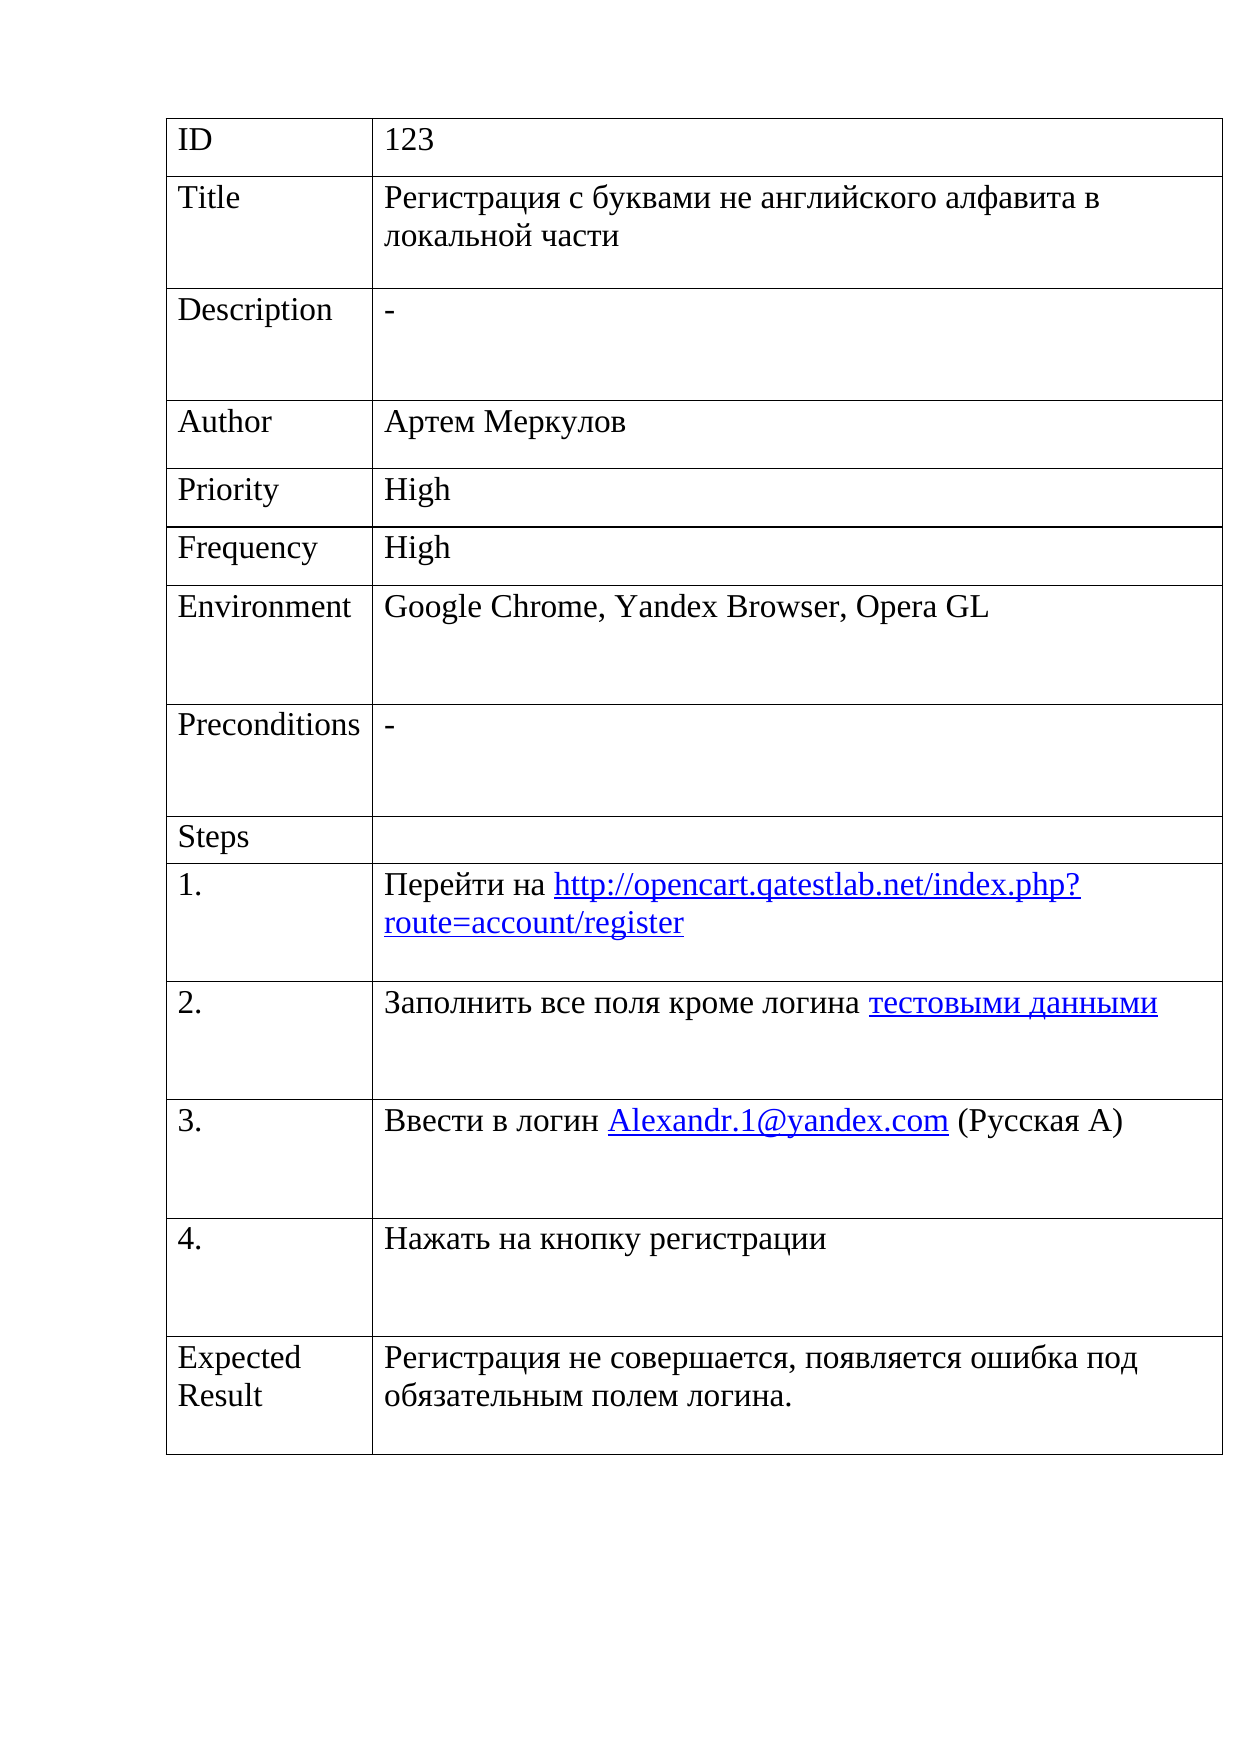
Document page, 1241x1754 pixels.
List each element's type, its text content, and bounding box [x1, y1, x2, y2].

table_header 123 [373, 119, 1222, 176]
table_cell 2. [167, 982, 372, 1099]
table_cell Priority [167, 469, 372, 526]
table_cell Frequency [167, 528, 372, 585]
table_cell Description [167, 289, 372, 400]
table_cell Google Chrome, Yandex Browser, Opera GL [373, 586, 1222, 703]
table_cell [373, 817, 1222, 863]
table_cell Регистрация не совершается, появляется ошибка под обязательным полем логина. [373, 1337, 1222, 1454]
table_cell Нажать на кнопку регистрации [373, 1219, 1222, 1336]
table_cell Перейти на http://opencart.qatestlab.net/index.php?route=account/register [373, 864, 1222, 981]
table_cell Steps [167, 817, 372, 863]
table_cell High [373, 528, 1222, 585]
table_cell Артем Меркулов [373, 401, 1222, 468]
table_cell 1. [167, 864, 372, 981]
table_header ID [167, 119, 372, 176]
table_cell Регистрация с буквами не английского алфавита в локальной части [373, 177, 1222, 288]
table_cell 3. [167, 1100, 372, 1218]
table_cell High [373, 469, 1222, 526]
table_cell Expected Result [167, 1337, 372, 1454]
table_cell Title [167, 177, 372, 288]
table_cell - [373, 289, 1222, 400]
table_cell Author [167, 401, 372, 468]
table_cell - [373, 705, 1222, 816]
table_cell Заполнить все поля кроме логина тестовыми данными [373, 982, 1222, 1099]
table_cell 4. [167, 1219, 372, 1336]
table_cell Ввести в логин Аlexandr.1@yandex.com (Русская А) [373, 1100, 1222, 1218]
table_cell Environment [167, 586, 372, 703]
table_cell Preconditions [167, 705, 372, 816]
